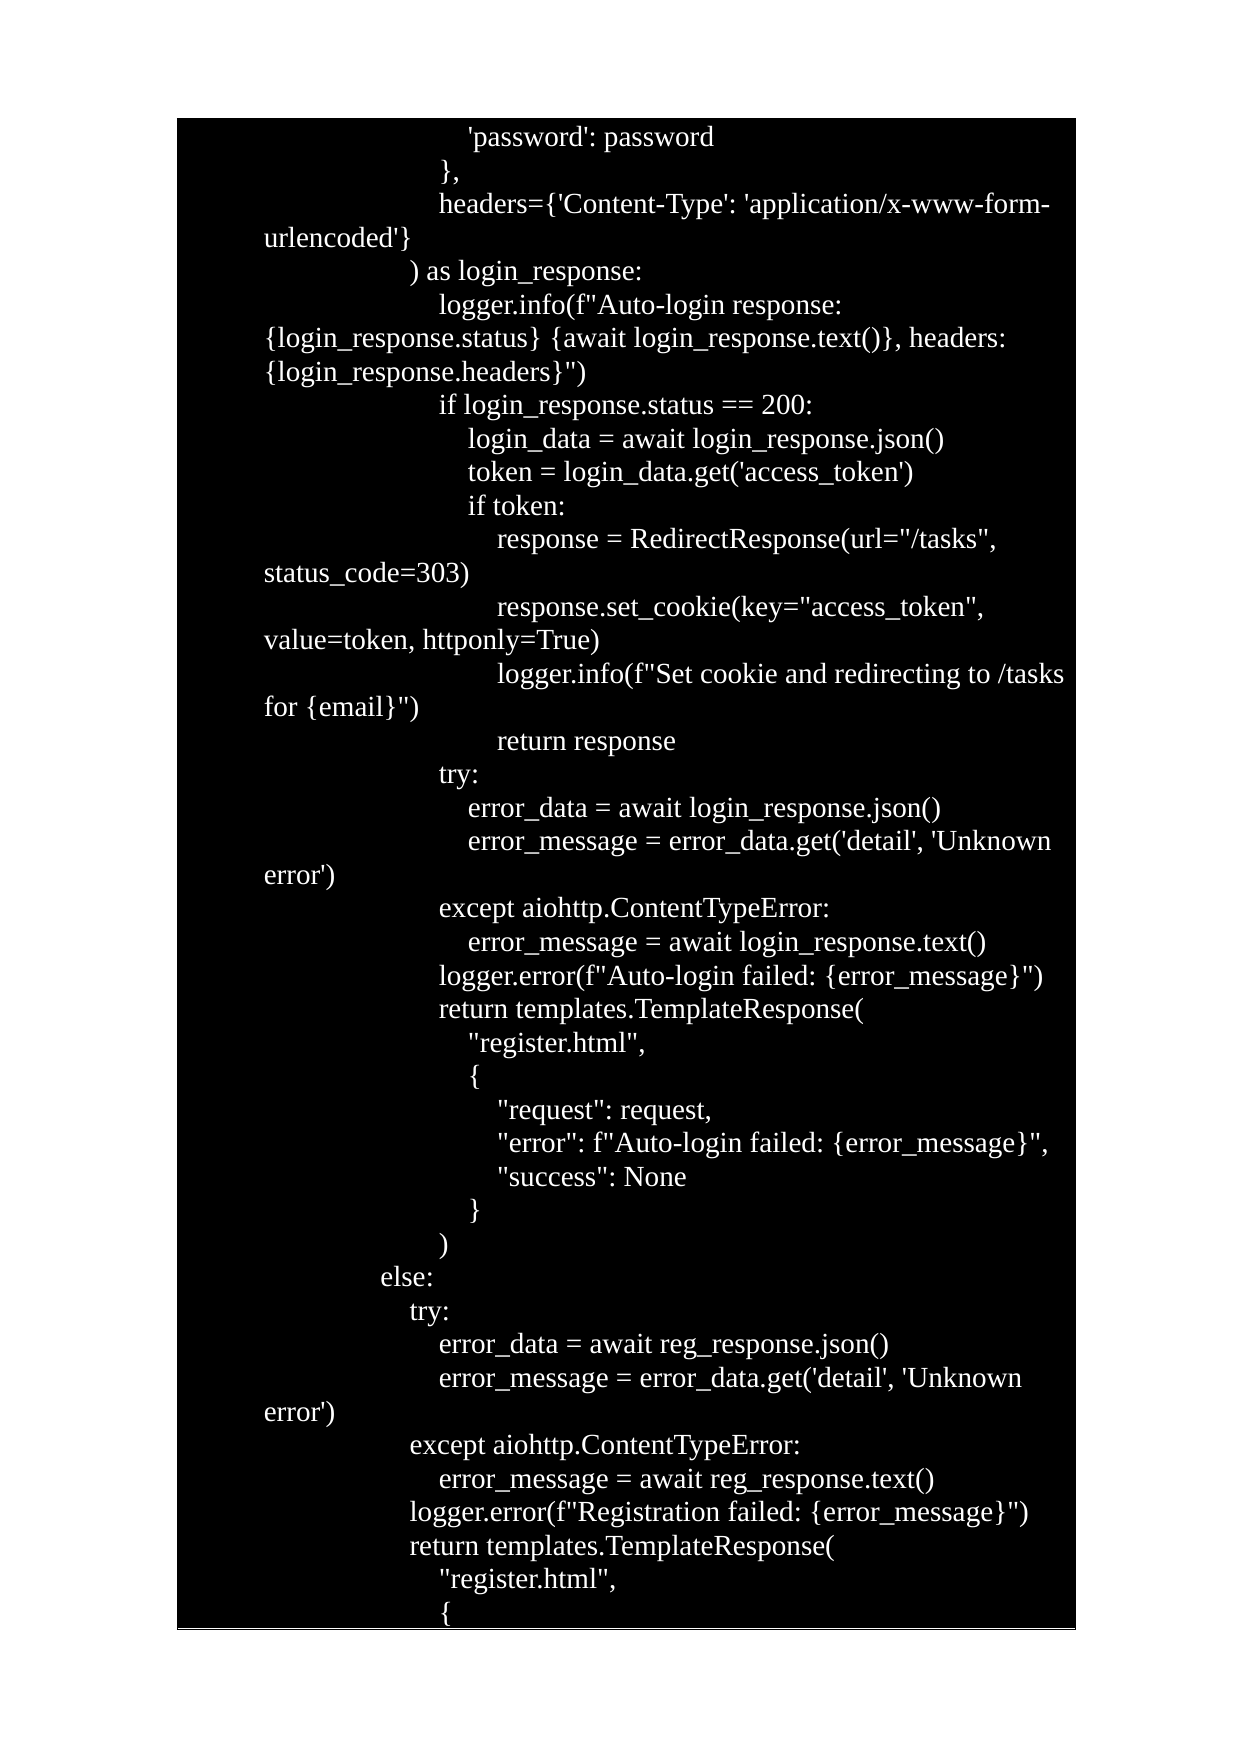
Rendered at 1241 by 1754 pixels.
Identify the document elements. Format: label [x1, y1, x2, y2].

table_header [178, 119, 1075, 1628]
